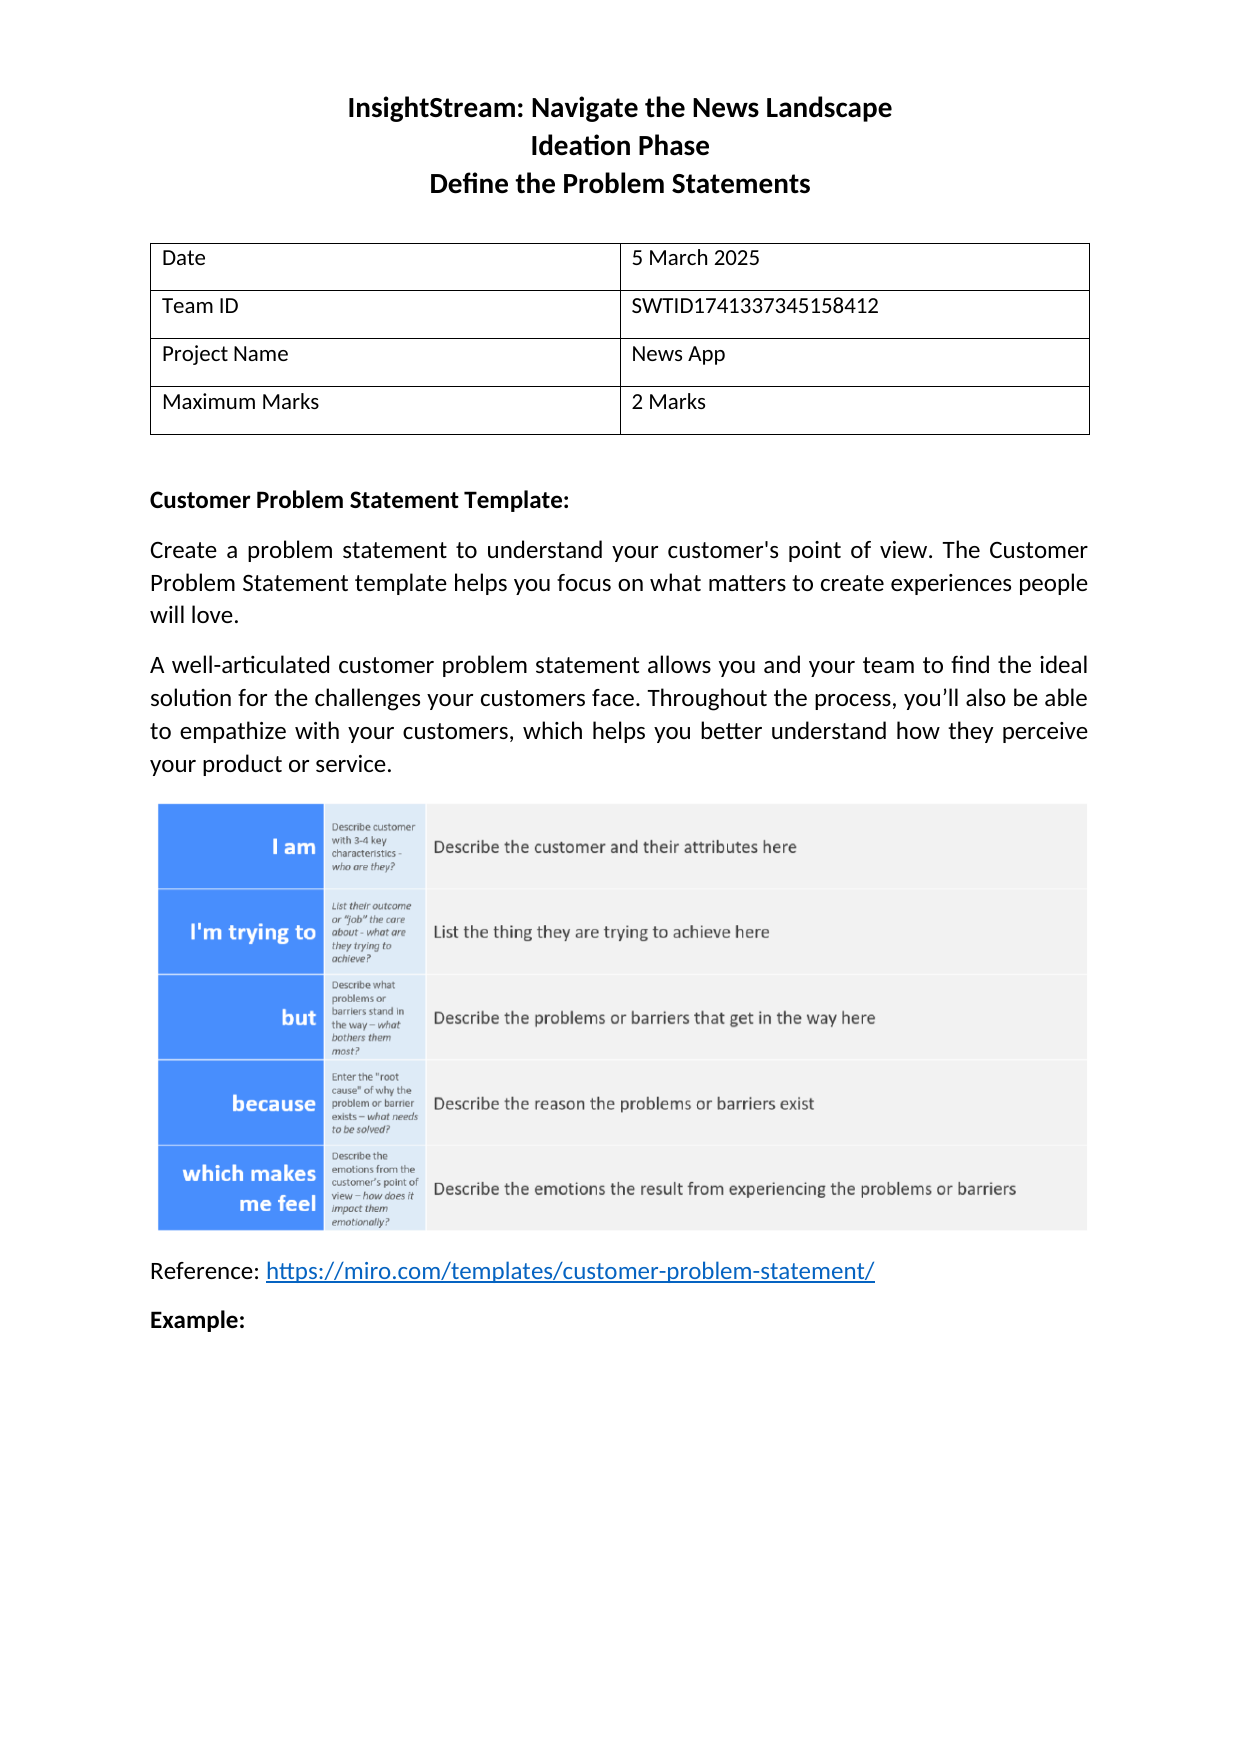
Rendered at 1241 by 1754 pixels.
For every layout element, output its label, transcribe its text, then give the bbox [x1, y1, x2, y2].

table_header Date [151, 244, 620, 290]
table_cell Team ID [151, 291, 620, 338]
picture [150, 797, 1091, 1237]
table_cell News App [621, 339, 1089, 386]
text Customer Problem Statement Template: [150, 484, 1090, 515]
table_cell SWTID1741337345158412 [621, 291, 1089, 338]
table_cell 2 Marks [621, 387, 1089, 434]
text Reference: https://miro.com/templates/customer-problem-statement/ [150, 1255, 1090, 1286]
text Create a problem statement to understand your customer's point of view. The Customer Problem Statement template helps you focus on what matters to create experiences people will love. [150, 534, 1090, 630]
text Example: [150, 1304, 1090, 1335]
text A well-articulated customer problem statement allows you and your team to find the ideal solution for the challenges your customers face. Throughout the process, you’ll also be able to empathize with your customers, which helps you better understand how they perceive your product or service. [150, 649, 1090, 778]
text Ideation Phase [150, 127, 1090, 163]
text InsightStream: Navigate the News Landscape [150, 89, 1090, 124]
table_header 5 March 2025 [621, 244, 1089, 290]
text Define the Problem Statements [150, 166, 1090, 201]
table_cell Project Name [151, 339, 620, 386]
table_cell Maximum Marks [151, 387, 620, 434]
